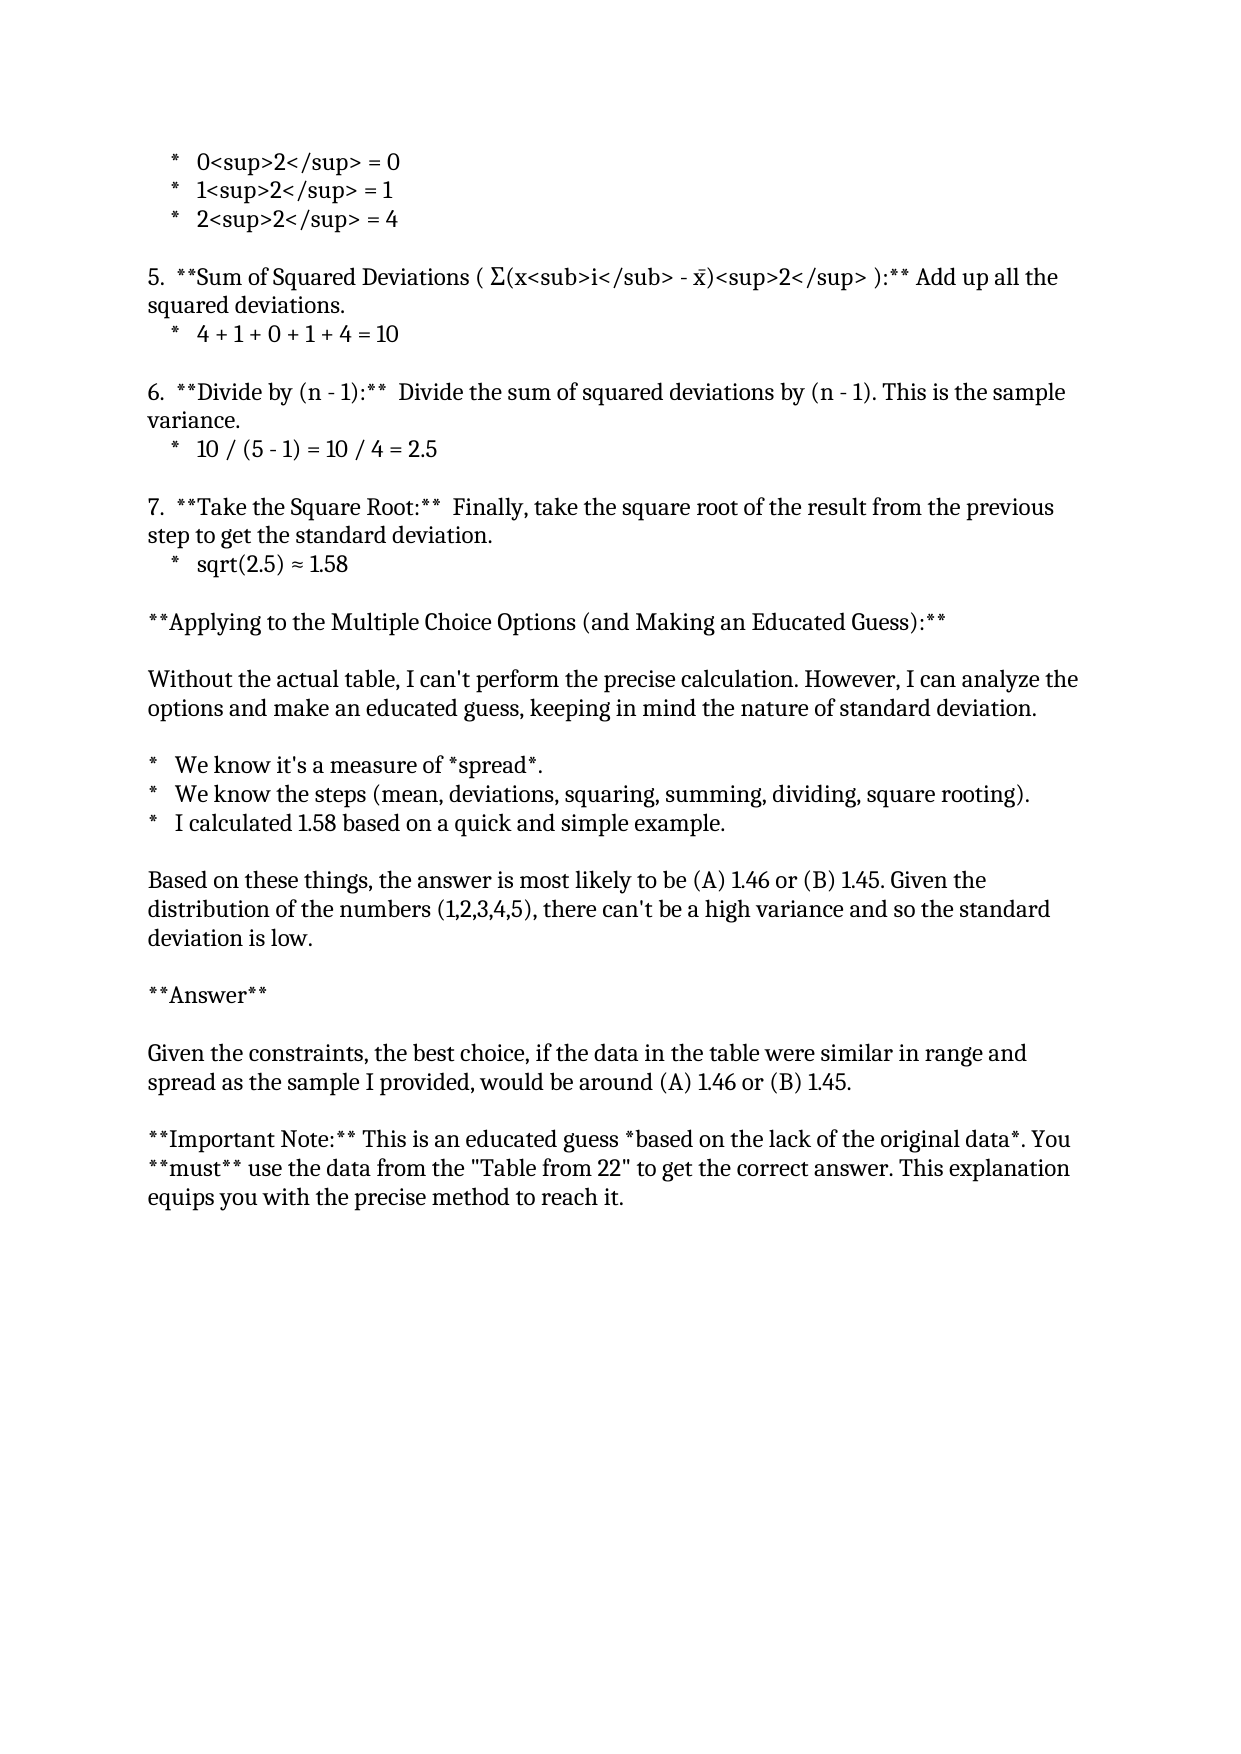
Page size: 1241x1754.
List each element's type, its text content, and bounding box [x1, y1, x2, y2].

text 5. **Sum of Squared Deviations ( Σ(x<sub>i</sub> - x̄)<sup>2</sup> ):** Add up all the squared deviations. [148, 263, 1093, 320]
text * 2<sup>2</sup> = 4 [148, 205, 1093, 234]
text * I calculated 1.58 based on a quick and simple example. [148, 809, 1093, 838]
text * sqrt(2.5) ≈ 1.58 [148, 550, 1093, 579]
text * 1<sup>2</sup> = 1 [148, 176, 1093, 205]
text * 0<sup>2</sup> = 0 [148, 148, 1093, 176]
text * We know the steps (mean, deviations, squaring, summing, dividing, square rooting). [148, 780, 1093, 809]
text **Answer** [148, 981, 1093, 1010]
text 7. **Take the Square Root:** Finally, take the square root of the result from the previous step to get the standard deviation. [148, 493, 1093, 550]
text **Important Note:** This is an educated guess *based on the lack of the original data*. You **must** use the data from the "Table from 22" to get the correct answer. This explanation equips you with the precise method to reach it. [148, 1125, 1093, 1211]
text * 4 + 1 + 0 + 1 + 4 = 10 [148, 320, 1093, 349]
text * We know it's a measure of *spread*. [148, 751, 1093, 780]
text 6. **Divide by (n - 1):** Divide the sum of squared deviations by (n - 1). This is the sample variance. [148, 378, 1093, 435]
text **Applying to the Multiple Choice Options (and Making an Educated Guess):** [148, 608, 1093, 636]
text Based on these things, the answer is most likely to be (A) 1.46 or (B) 1.45. Given the distribution of the numbers (1,2,3,4,5), there can't be a high variance and so the standard deviation is low. [148, 866, 1093, 953]
text Without the actual table, I can't perform the precise calculation. However, I can analyze the options and make an educated guess, keeping in mind the nature of standard deviation. [148, 665, 1093, 723]
text * 10 / (5 - 1) = 10 / 4 = 2.5 [148, 435, 1093, 464]
text Given the constraints, the best choice, if the data in the table were similar in range and spread as the sample I provided, would be around (A) 1.46 or (B) 1.45. [148, 1039, 1093, 1096]
